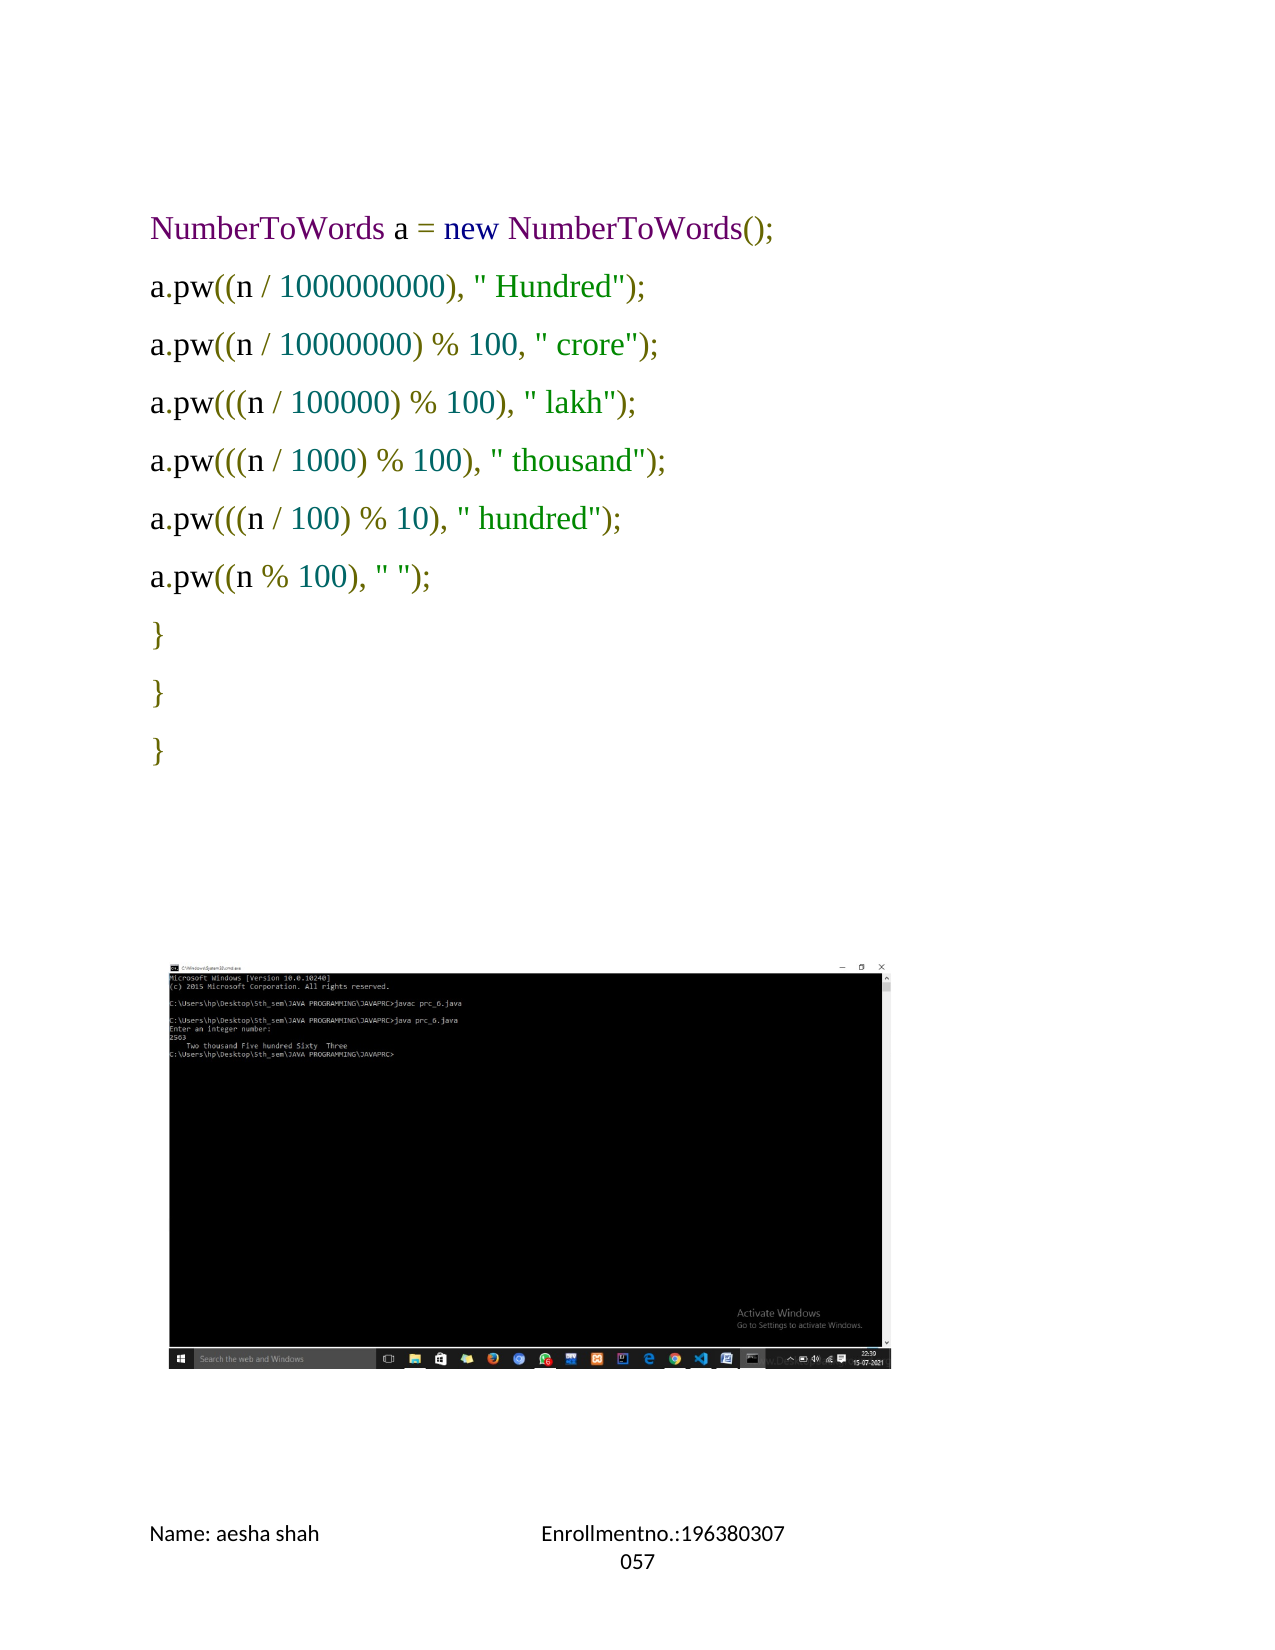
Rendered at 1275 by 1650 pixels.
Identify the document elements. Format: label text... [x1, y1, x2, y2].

text } [150, 614, 1125, 652]
text a.pw((n / 10000000) % 100, " crore"); [150, 324, 1125, 362]
text } [150, 730, 1125, 768]
text a.pw(((n / 1000) % 100), " thousand"); [150, 440, 1125, 478]
text NumberToWords a = new NumberToWords(); [150, 208, 1125, 246]
text a.pw((n % 100), " "); [150, 556, 1125, 594]
text a.pw((n / 1000000000), " Hundred"); [150, 266, 1125, 304]
text } [150, 672, 1125, 711]
text a.pw(((n / 100) % 10), " hundred"); [150, 498, 1125, 536]
text a.pw(((n / 100000) % 100), " lakh"); [150, 382, 1125, 420]
